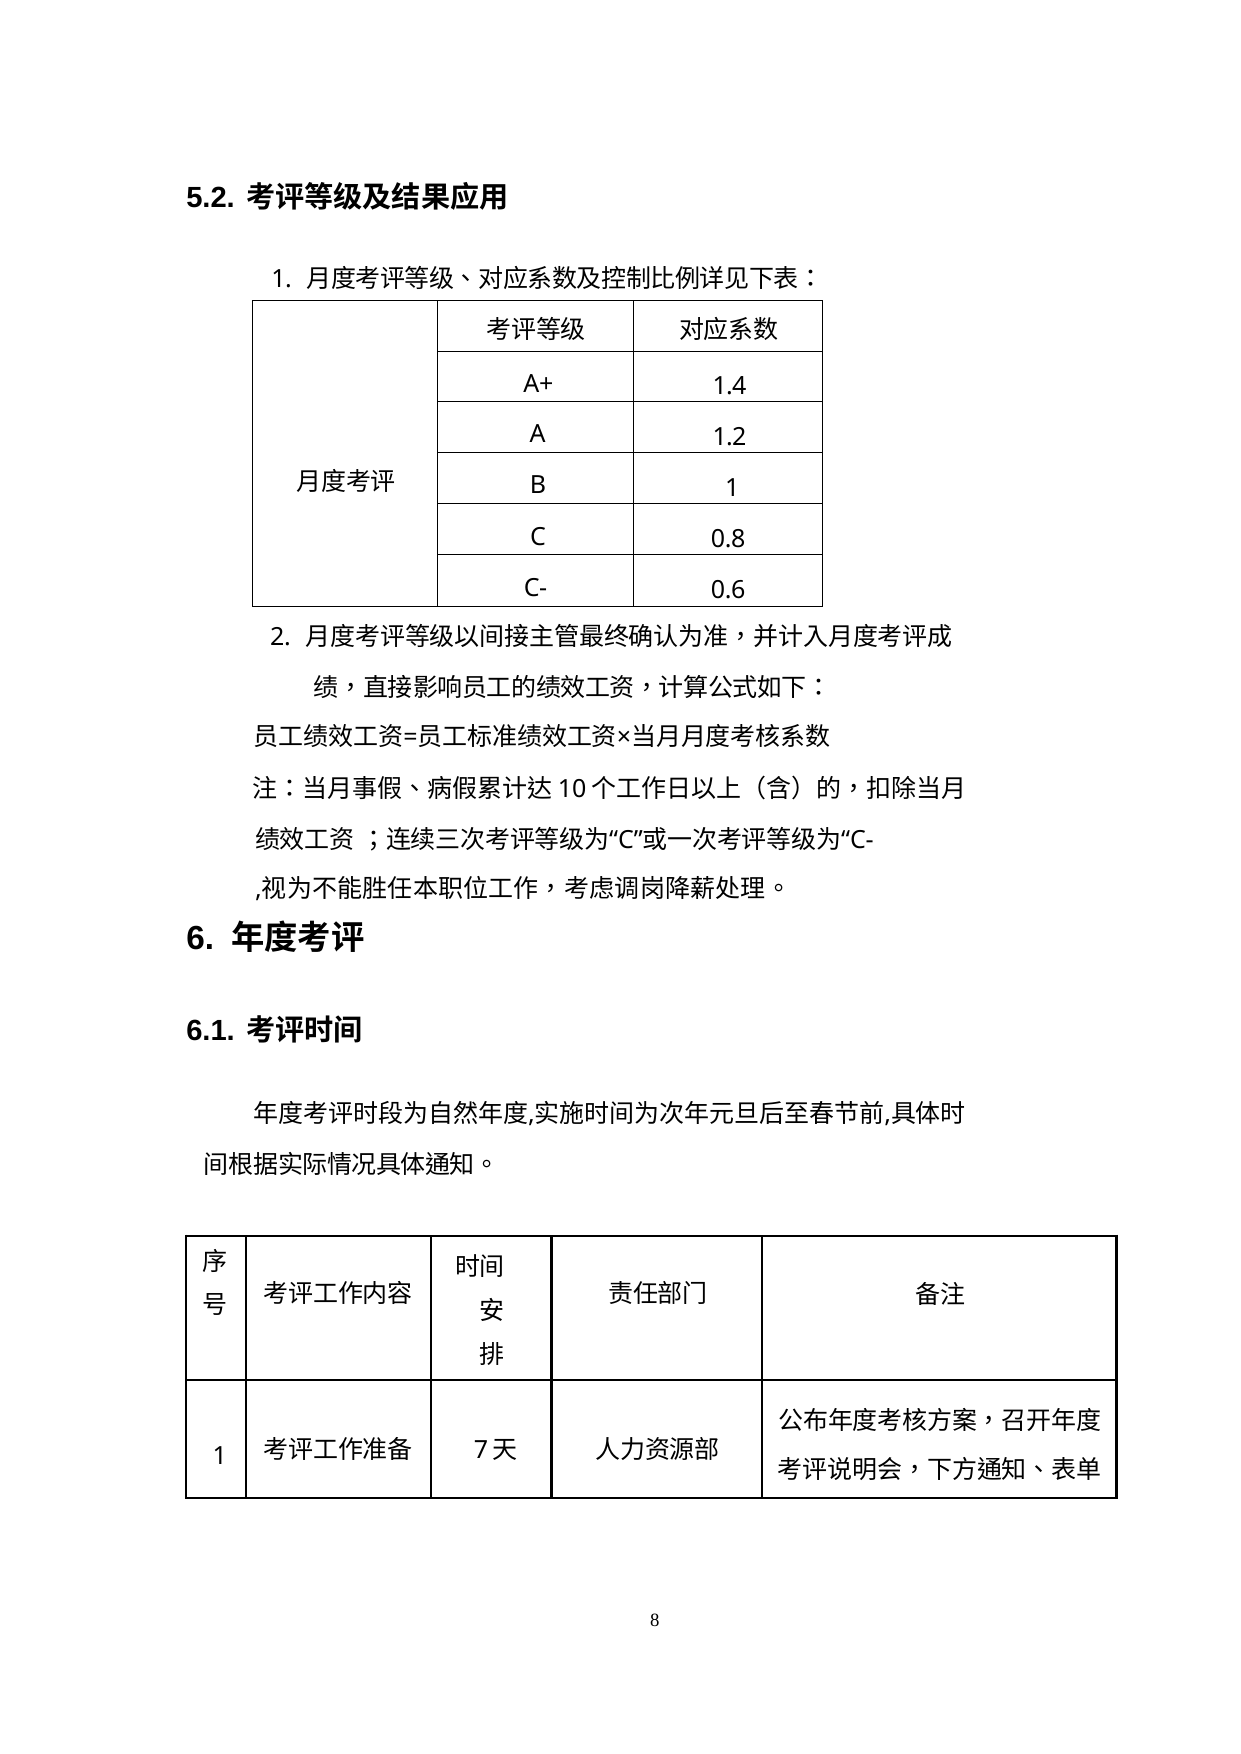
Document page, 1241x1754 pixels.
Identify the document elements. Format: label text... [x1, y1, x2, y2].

table_cell C- [438, 555, 633, 606]
table_header 月度考评 [253, 301, 437, 606]
table_cell 1.4 [634, 352, 822, 401]
text 考评等级及结果应用 [186, 176, 1054, 216]
table_header 备注 [763, 1237, 1115, 1378]
table_cell 7天 [432, 1381, 550, 1497]
text 注：当月事假、病假累计达10个工作日以上（含）的，扣除当月绩效工资 ；连续三次考评等级为“C”或一次考评等级为“C- [253, 771, 988, 856]
table_cell 0.6 [634, 555, 822, 606]
text 考评时间 [186, 1009, 1054, 1049]
table_header 考评工作内容 [247, 1237, 430, 1378]
table_cell B [438, 453, 633, 503]
table_cell A+ [438, 352, 633, 401]
table_header 序 号 [187, 1237, 245, 1378]
table_cell 公布年度考核方案，召开年度考评说明会，下方通知、表单 [763, 1381, 1115, 1497]
table_cell A [438, 402, 633, 452]
table_cell 1 [187, 1381, 245, 1497]
table_cell 1 [634, 453, 822, 503]
table_cell 考评工作准备 [247, 1381, 430, 1497]
text 年度考评 [186, 914, 1054, 959]
table_cell 人力资源部 [553, 1381, 761, 1497]
table_header 对应系数 [634, 301, 822, 351]
text 员工绩效工资=员工标准绩效工资×当月月度考核系数 [254, 721, 1054, 752]
table_header 考评等级 [438, 301, 633, 351]
table_cell 0.8 [634, 504, 822, 554]
table_header 时间安排 [432, 1237, 550, 1378]
table_cell C [438, 504, 633, 554]
table_header 责任部门 [553, 1237, 761, 1378]
text 1. 月度考评等级、对应系数及控制比例详见下表： [271, 262, 1054, 293]
table_cell 1.2 [634, 402, 822, 452]
text ,视为不能胜任本职位工作，考虑调岗降薪处理。 [255, 873, 1054, 903]
text 2. 月度考评等级以间接主管最终确认为准，并计入月度考评成绩，直接影响员工的绩效工资，计算公式如下： [270, 618, 998, 704]
text 年度考评时段为自然年度,实施时间为次年元旦后至春节前,具体时间根据实际情况具体通知。 [203, 1096, 988, 1181]
